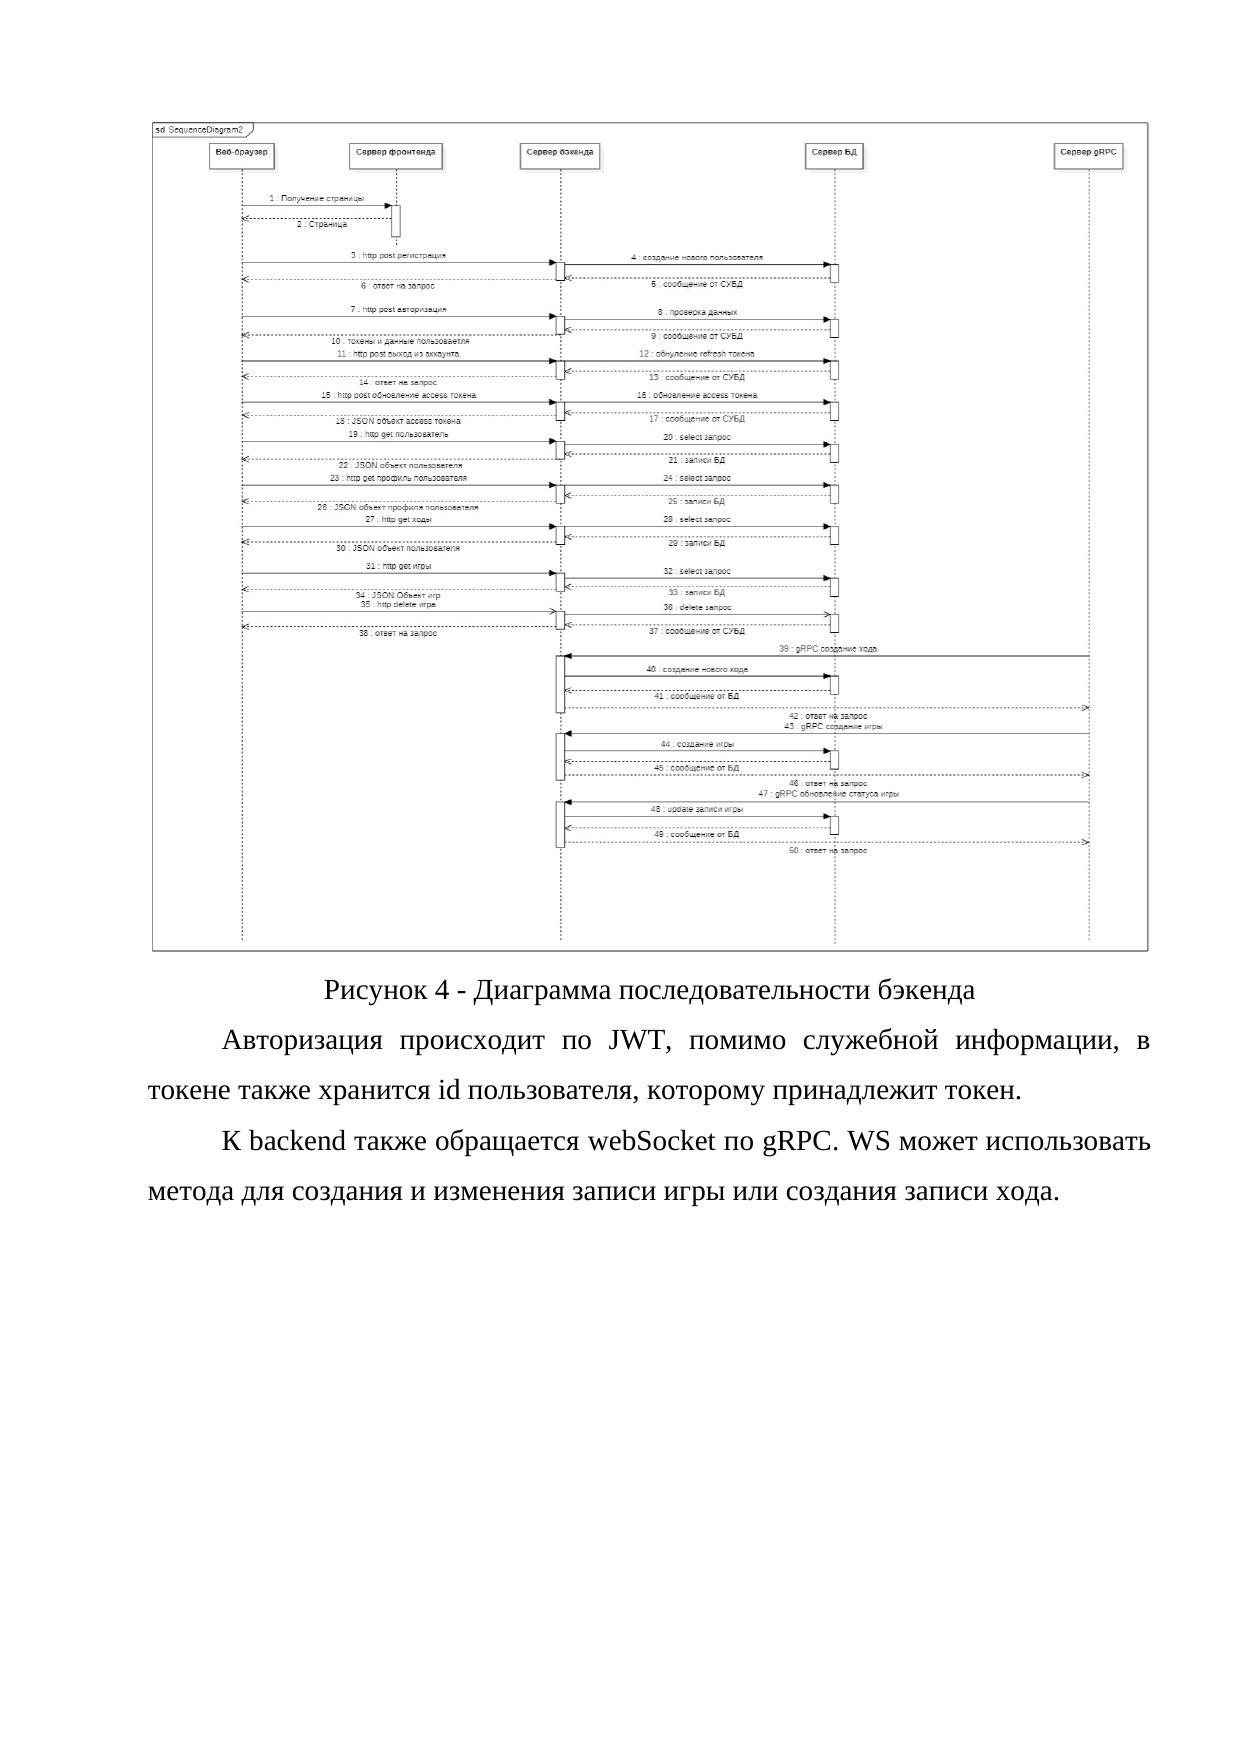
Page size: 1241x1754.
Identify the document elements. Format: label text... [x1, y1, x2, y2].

picture [147, 118, 1152, 958]
text К backend также обращается webSocket по gRPC. WS может использовать метода для создания и изменения записи игры или создания записи хода. [148, 1123, 1152, 1207]
text Авторизация происходит по JWT, помимо служебной информации, в токене также хранится id пользователя, которому принадлежит токен. [148, 1022, 1152, 1106]
text Рисунок 4 - Диаграмма последовательности бэкенда [148, 972, 1152, 1005]
